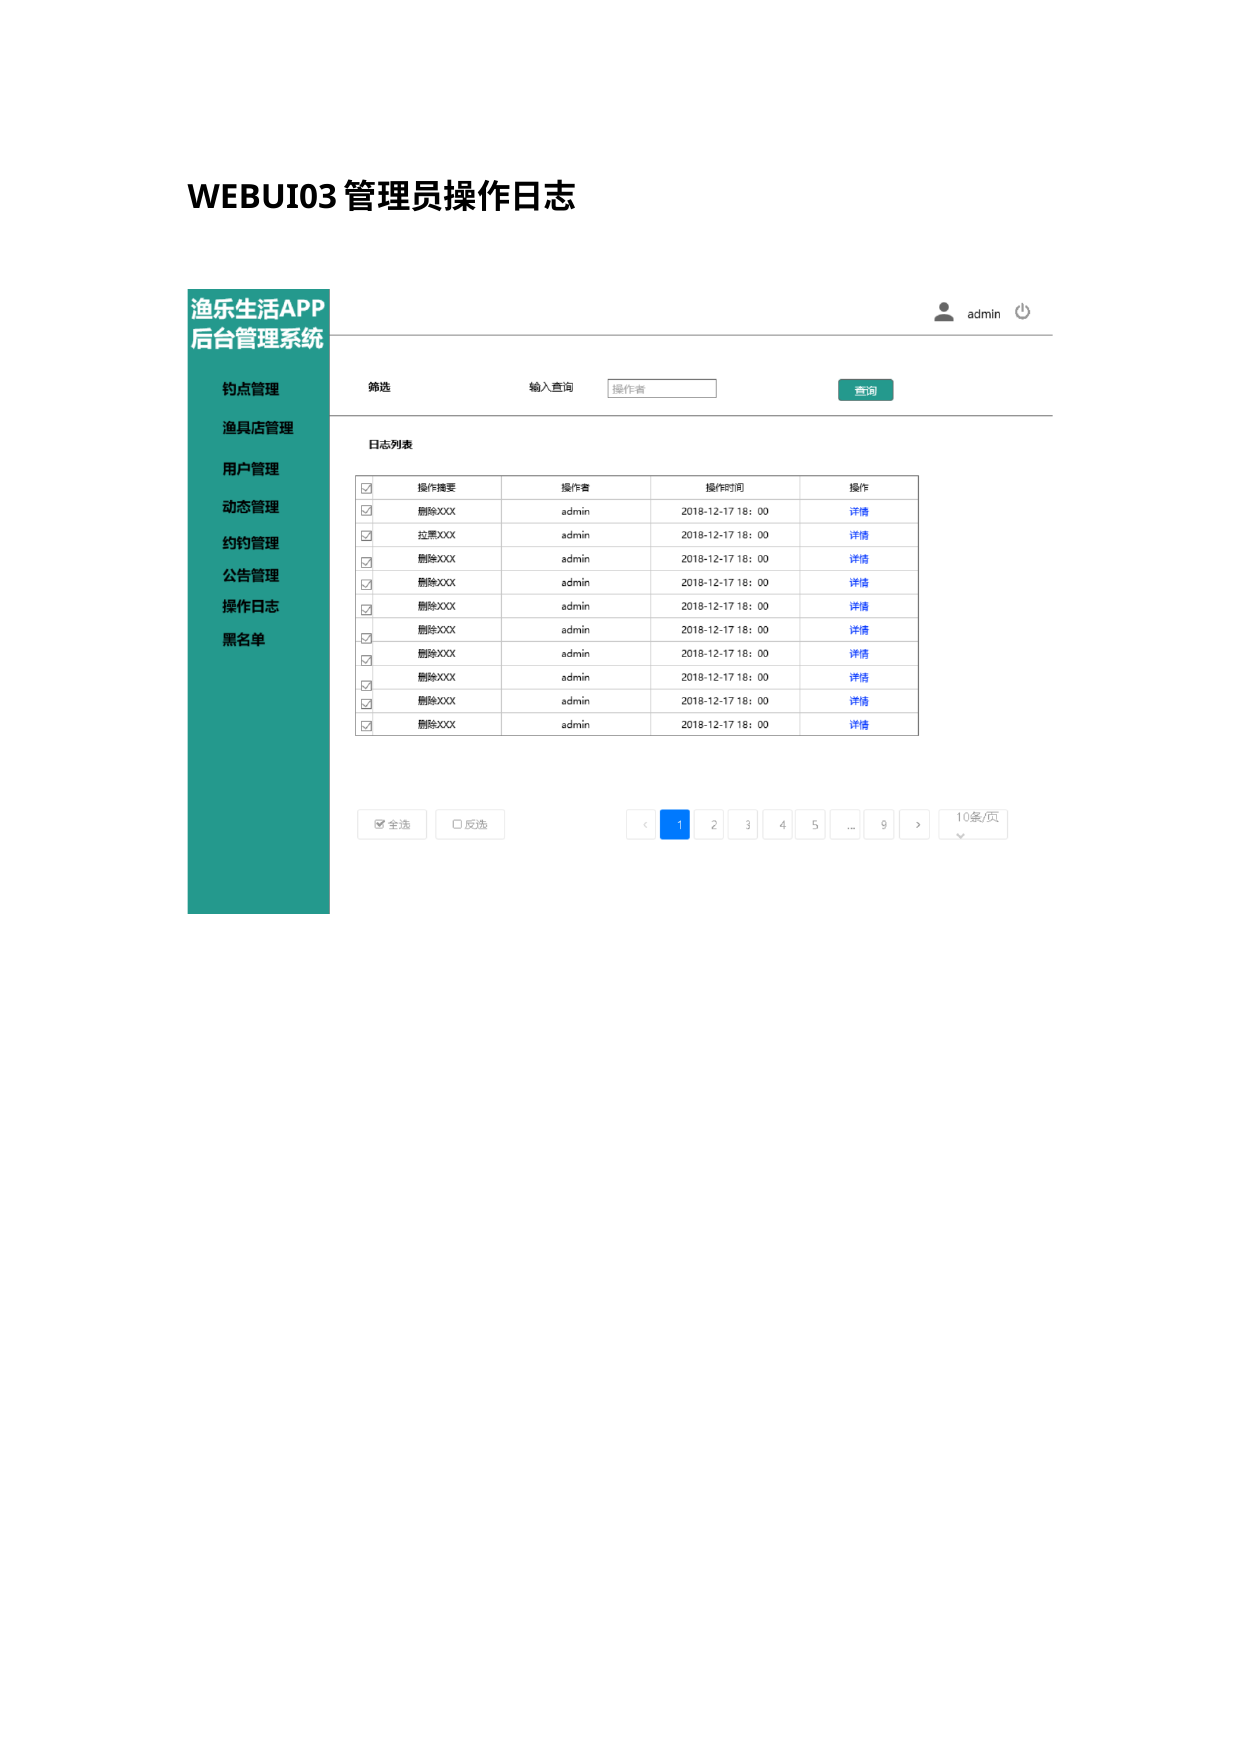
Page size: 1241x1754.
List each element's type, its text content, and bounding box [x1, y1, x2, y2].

subtitle WEBUI03管理员操作日志 [187, 162, 1053, 227]
picture [187, 289, 1053, 914]
